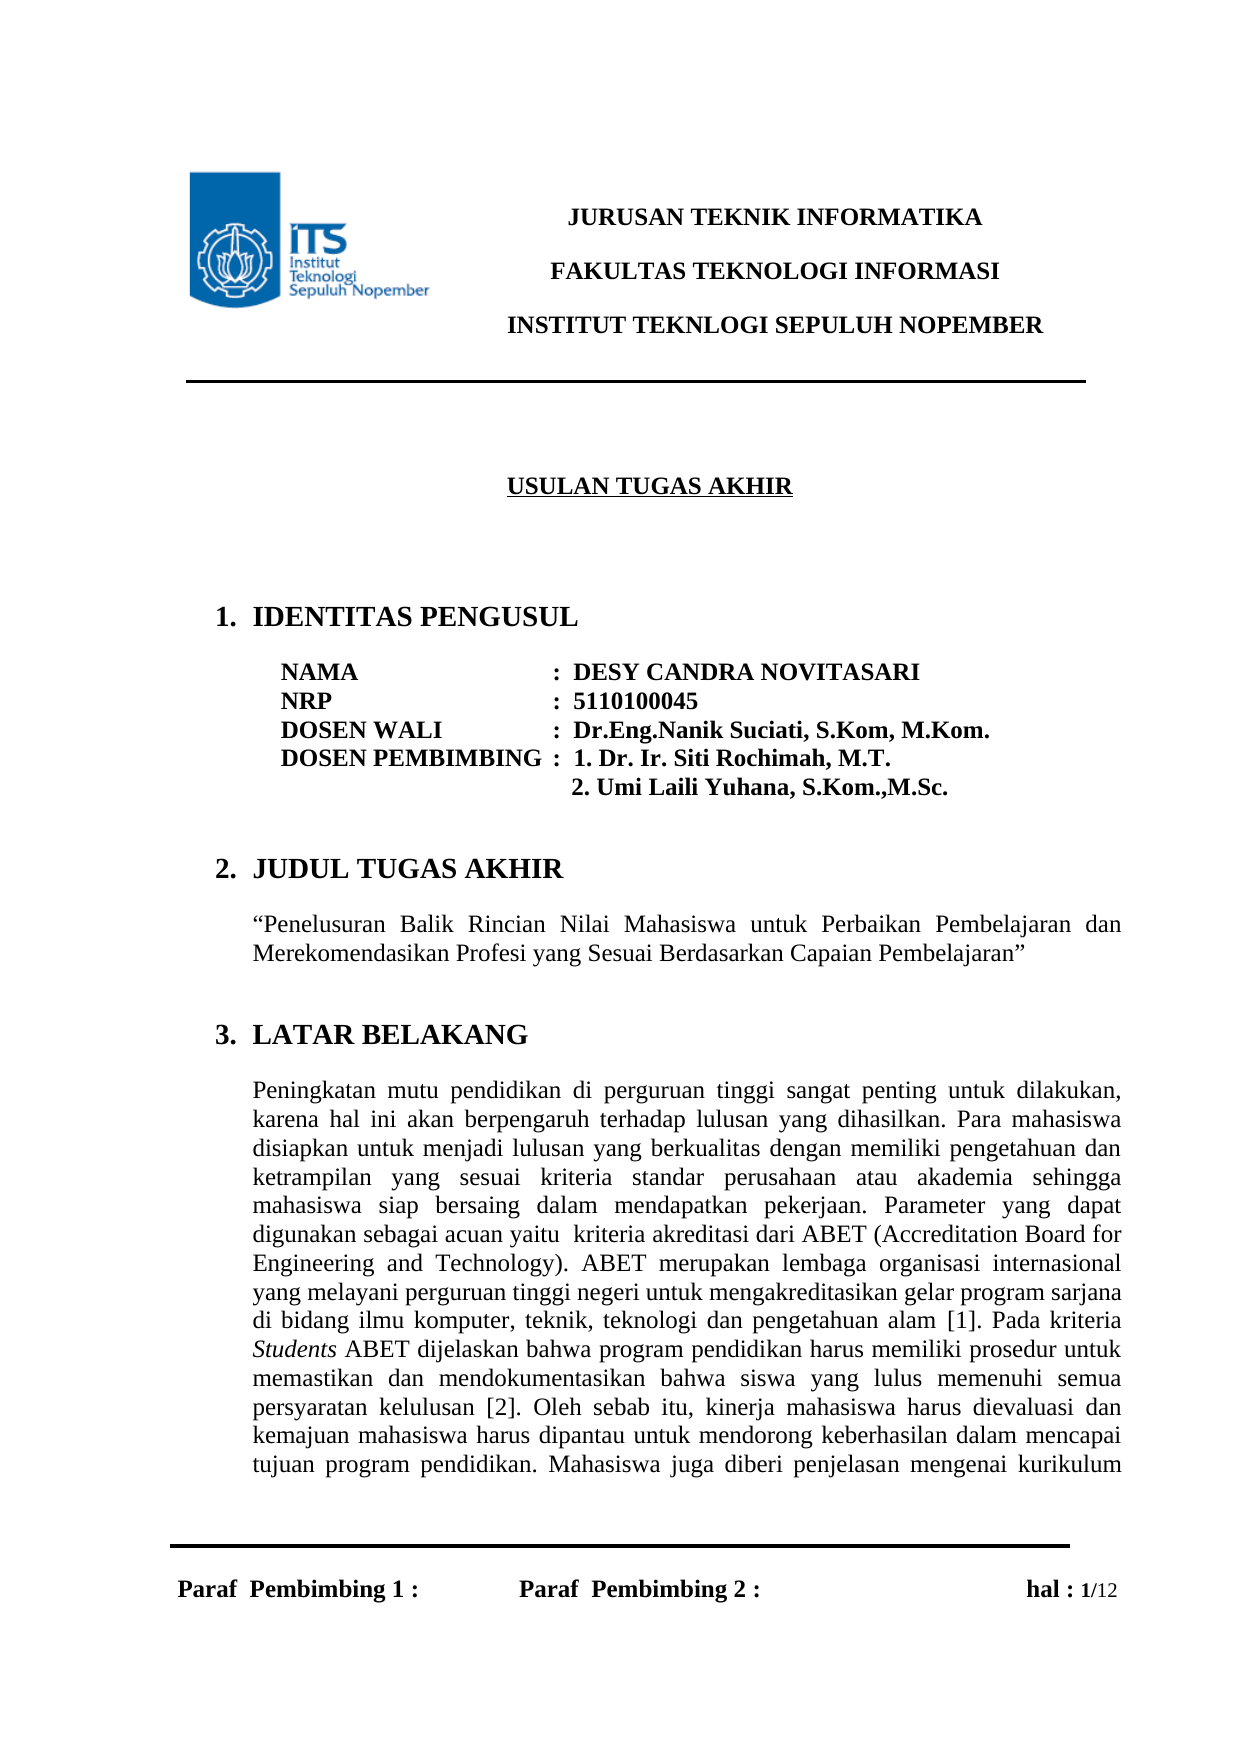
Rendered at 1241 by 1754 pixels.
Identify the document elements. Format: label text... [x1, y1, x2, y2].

text USULAN TUGAS AKHIR [177, 471, 1122, 500]
text JURUSAN TEKNIK INFORMATIKA [456, 202, 1122, 231]
text “Penelusuran Balik Rincian Nilai Mahasiswa untuk Perbaikan Pembelajaran dan Merekomendasikan Profesi yang Sesuai Berdasarkan Capaian Pembelajaran” [252, 909, 1122, 967]
text INSTITUT TEKNLOGI SEPULUH NOPEMBER [428, 310, 1122, 338]
list DOSEN WALI : Dr.Eng.Nanik Suciati, S.Kom, M.Kom. [281, 715, 1122, 743]
list NAMA : DESY CANDRA NOVITASARI [281, 657, 1122, 686]
picture [178, 161, 456, 316]
subtitle LATAR BELAKANG [215, 1017, 1122, 1051]
subtitle JUDUL TUGAS AKHIR [215, 851, 1122, 884]
list NRP : 5110100045 [281, 686, 1122, 715]
list DOSEN PEMBIMBING : 1. Dr. Ir. Siti Rochimah, M.T. 2. Umi Laili Yuhana, S.Kom.,M.Sc. [281, 743, 1122, 801]
subtitle IDENTITAS PENGUSUL [215, 599, 1122, 632]
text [252, 1076, 1122, 1478]
text FAKULTAS TEKNOLOGI INFORMASI [456, 256, 1122, 285]
